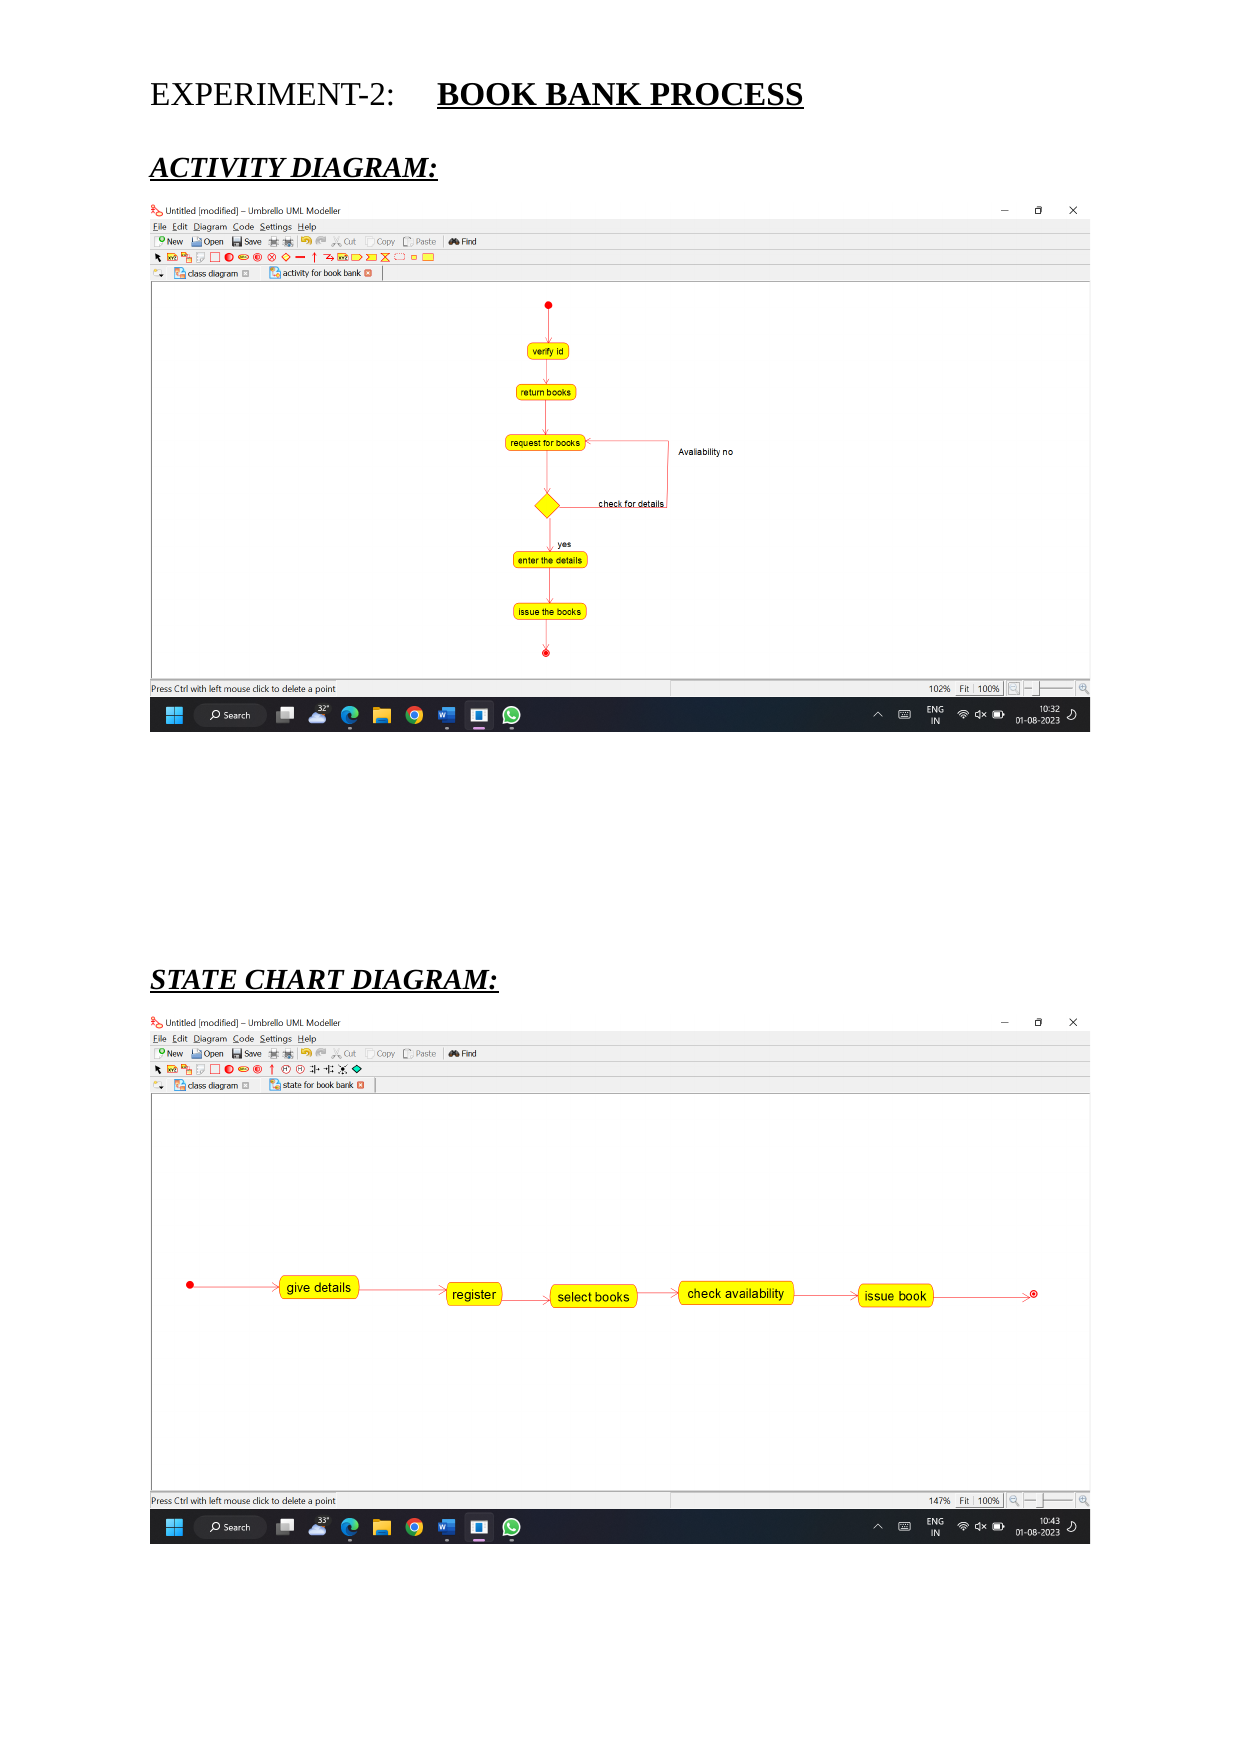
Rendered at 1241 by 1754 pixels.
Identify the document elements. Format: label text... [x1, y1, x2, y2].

text STATE CHART DIAGRAM: [150, 962, 1090, 995]
picture [150, 1014, 1091, 1544]
text ACTIVITY DIAGRAM: [150, 150, 1090, 183]
picture [150, 202, 1091, 732]
